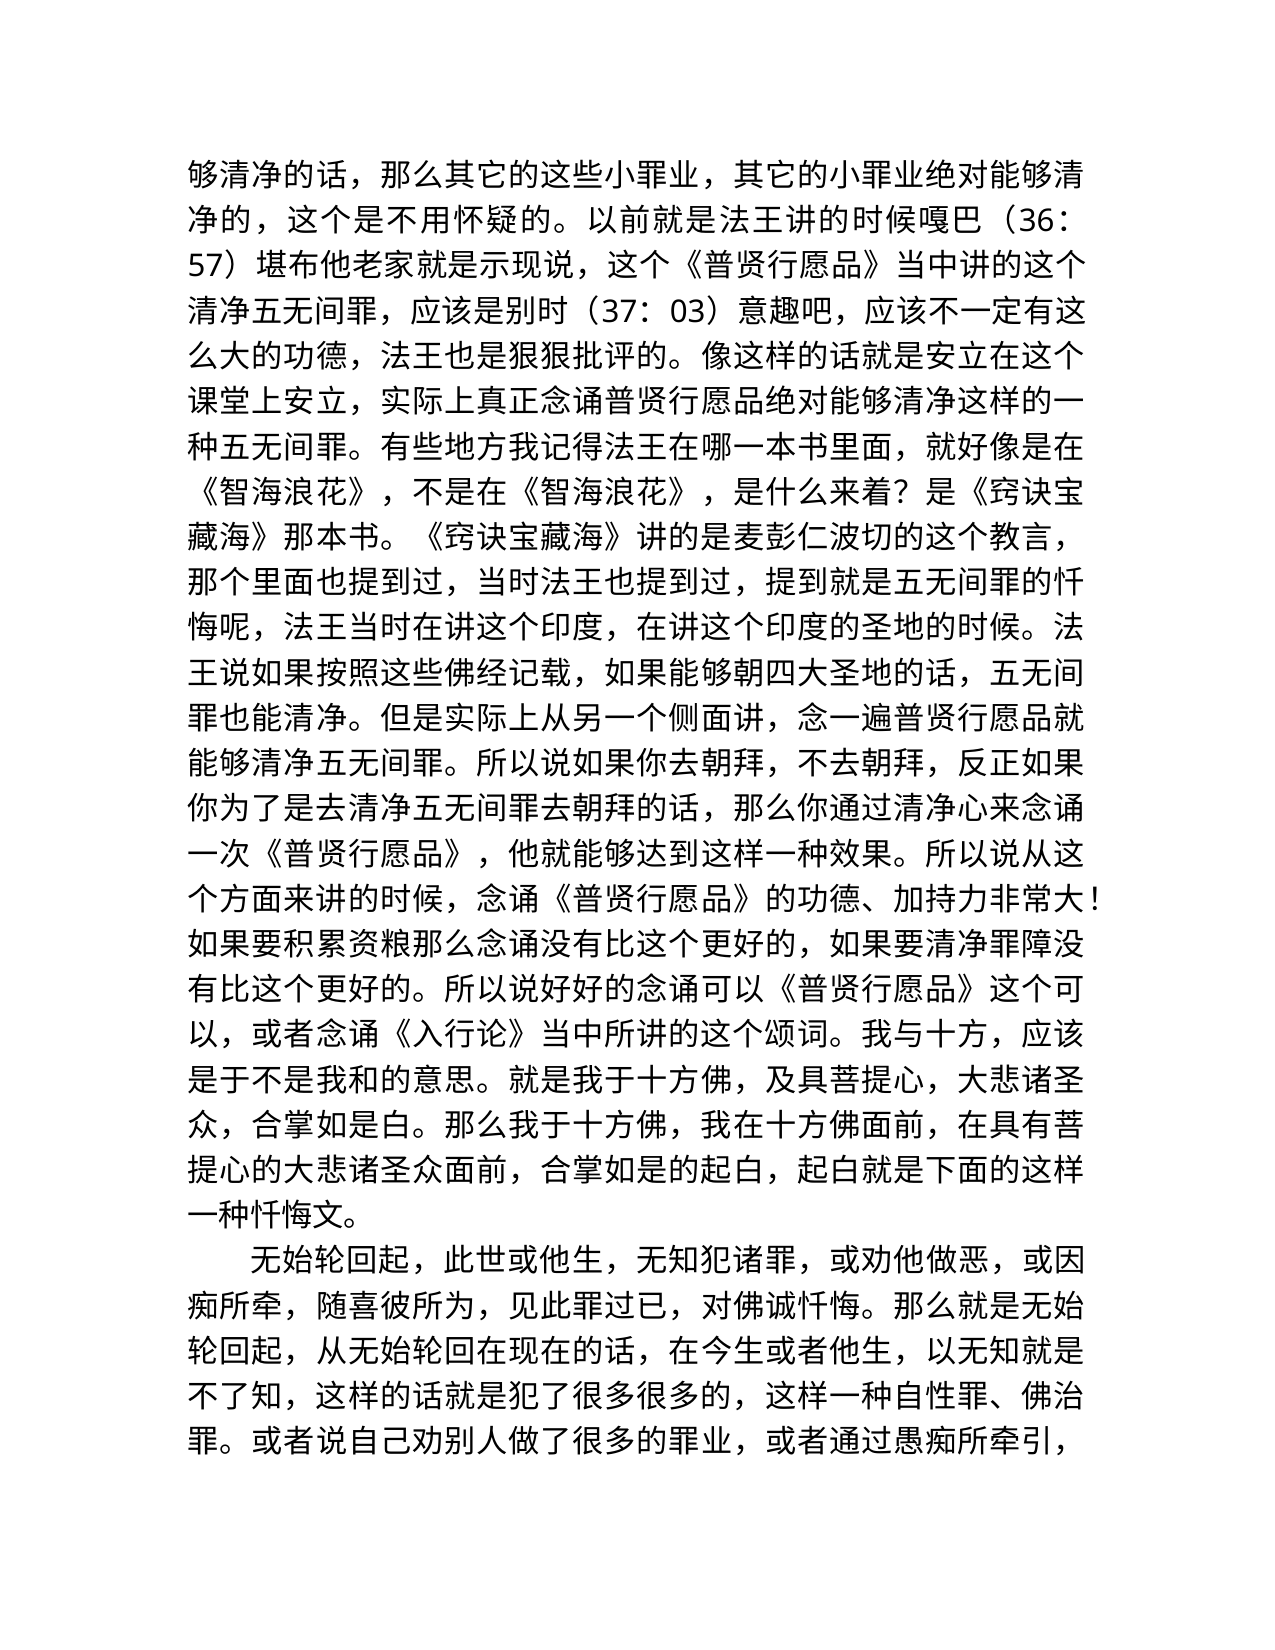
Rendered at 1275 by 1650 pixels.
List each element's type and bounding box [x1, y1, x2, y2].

text [187, 1236, 1087, 1462]
text [187, 150, 1087, 1236]
